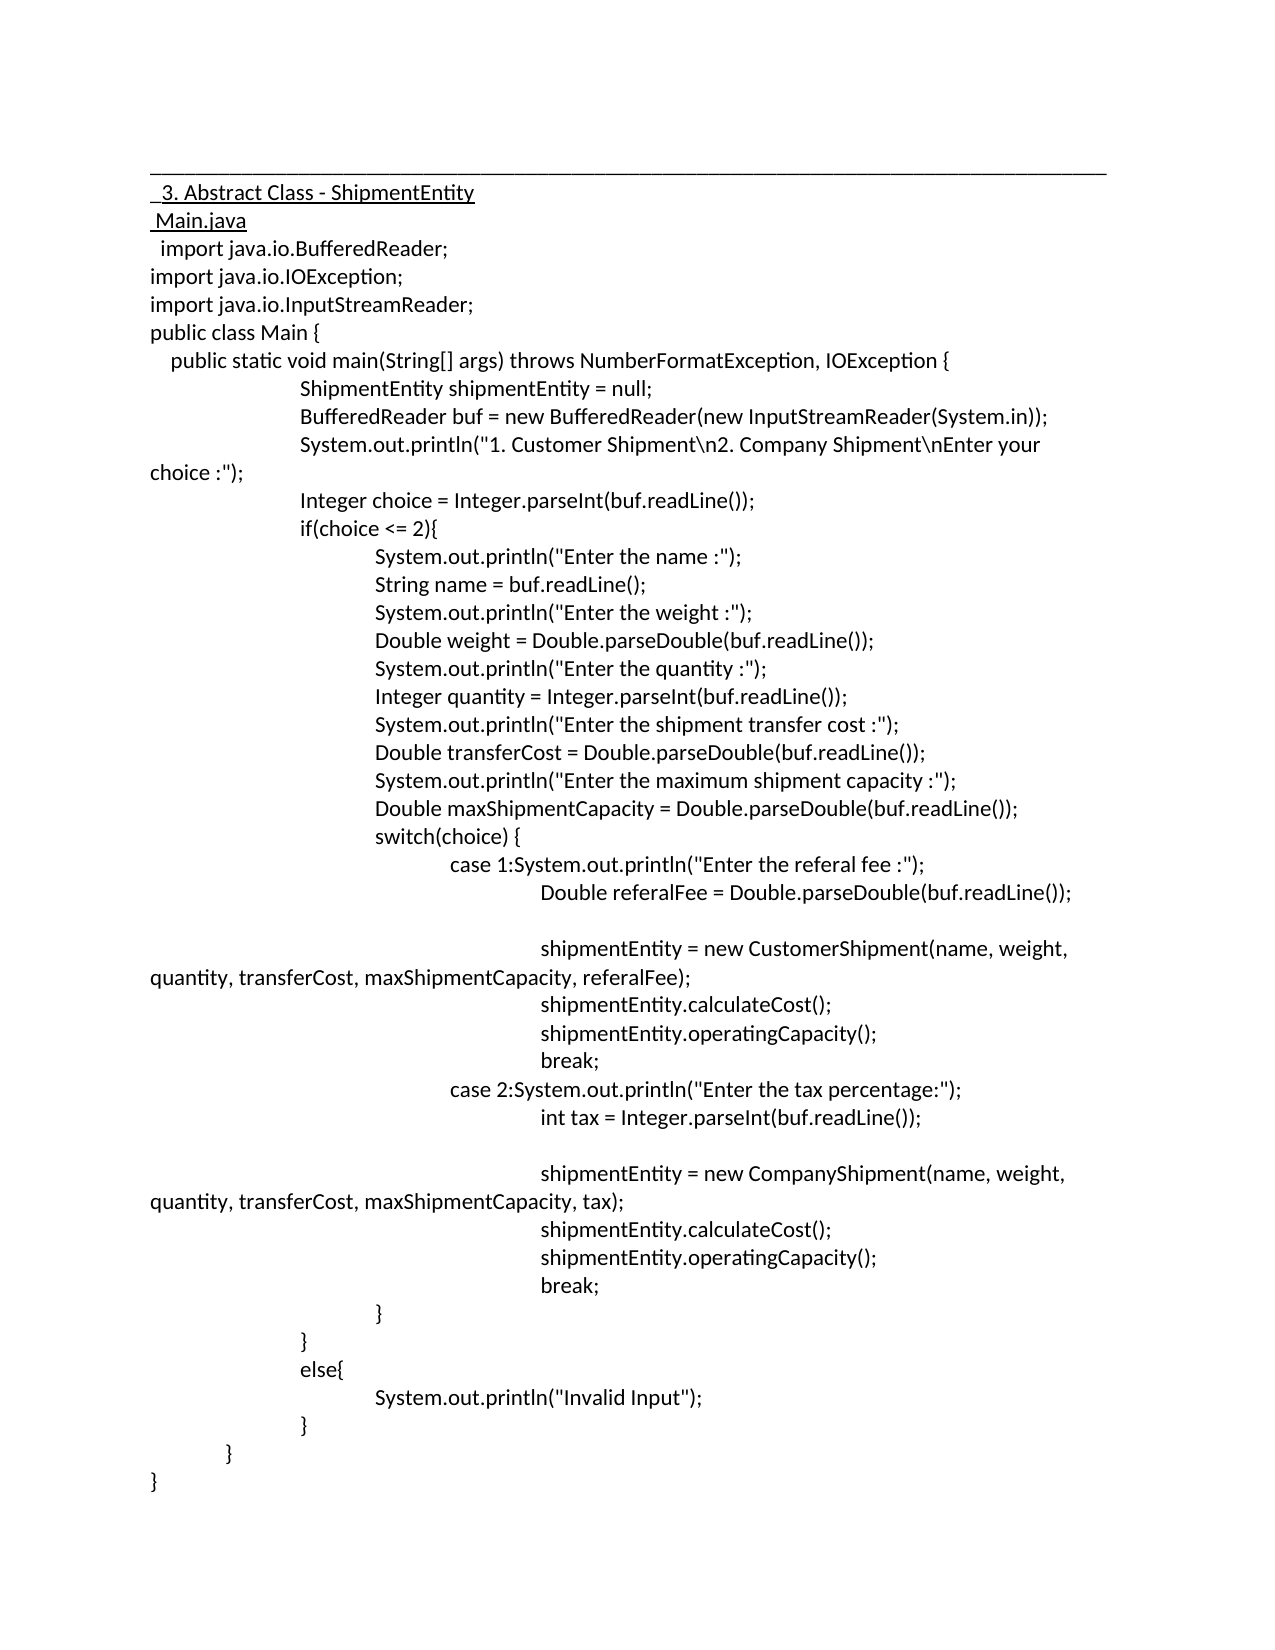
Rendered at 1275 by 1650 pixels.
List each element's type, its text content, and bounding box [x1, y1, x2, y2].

text } [150, 1439, 1125, 1467]
text import java.io.InputStreamReader; [150, 290, 1125, 318]
text } [150, 1467, 1125, 1495]
text System.out.println("Enter the name :"); [150, 542, 1125, 570]
text Double weight = Double.parseDouble(buf.readLine()); [150, 626, 1125, 654]
text switch(choice) { [150, 822, 1125, 851]
text public static void main(String[] args) throws NumberFormatException, IOException { [150, 346, 1125, 374]
text Double maxShipmentCapacity = Double.parseDouble(buf.readLine()); [150, 794, 1125, 822]
text case 2:System.out.println("Enter the tax percentage:"); [150, 1075, 1125, 1103]
text BufferedReader buf = new BufferedReader(new InputStreamReader(System.in)); [150, 402, 1125, 430]
text System.out.println("1. Customer Shipment\n2. Company Shipment\nEnter your choice :"); [150, 430, 1125, 486]
text case 1:System.out.println("Enter the referal fee :"); [150, 851, 1125, 878]
text System.out.println("Invalid Input"); [150, 1383, 1125, 1411]
text int tax = Integer.parseInt(buf.readLine()); [150, 1103, 1125, 1131]
text System.out.println("Enter the shipment transfer cost :"); [150, 710, 1125, 738]
text Double transferCost = Double.parseDouble(buf.readLine()); [150, 738, 1125, 766]
text shipmentEntity.operatingCapacity(); [150, 1243, 1125, 1271]
text System.out.println("Enter the maximum shipment capacity :"); [150, 766, 1125, 794]
text String name = buf.readLine(); [150, 570, 1125, 598]
text shipmentEntity = new CompanyShipment(name, weight, quantity, transferCost, maxShipmentCapacity, tax); [150, 1159, 1125, 1215]
text break; [150, 1271, 1125, 1299]
text public class Main { [150, 318, 1125, 346]
text _____________________________________________________________________________________3. Abstract Class - ShipmentEntity [150, 150, 1125, 206]
text } [150, 1327, 1125, 1355]
text } [150, 1411, 1125, 1439]
text Main.java [150, 206, 1125, 234]
text import java.io.BufferedReader; [150, 234, 1125, 262]
text shipmentEntity.calculateCost(); [150, 1215, 1125, 1243]
text break; [150, 1047, 1125, 1075]
text System.out.println("Enter the quantity :"); [150, 654, 1125, 682]
text shipmentEntity = new CustomerShipment(name, weight, quantity, transferCost, maxShipmentCapacity, referalFee); [150, 934, 1125, 991]
text import java.io.IOException; [150, 262, 1125, 290]
text Integer choice = Integer.parseInt(buf.readLine()); [150, 486, 1125, 514]
text } [150, 1299, 1125, 1327]
text else{ [150, 1355, 1125, 1383]
text shipmentEntity.calculateCost(); [150, 991, 1125, 1019]
text Double referalFee = Double.parseDouble(buf.readLine()); [150, 878, 1125, 907]
text System.out.println("Enter the weight :"); [150, 598, 1125, 626]
text shipmentEntity.operatingCapacity(); [150, 1019, 1125, 1047]
text if(choice <= 2){ [150, 514, 1125, 542]
text Integer quantity = Integer.parseInt(buf.readLine()); [150, 682, 1125, 710]
text ShipmentEntity shipmentEntity = null; [150, 374, 1125, 402]
